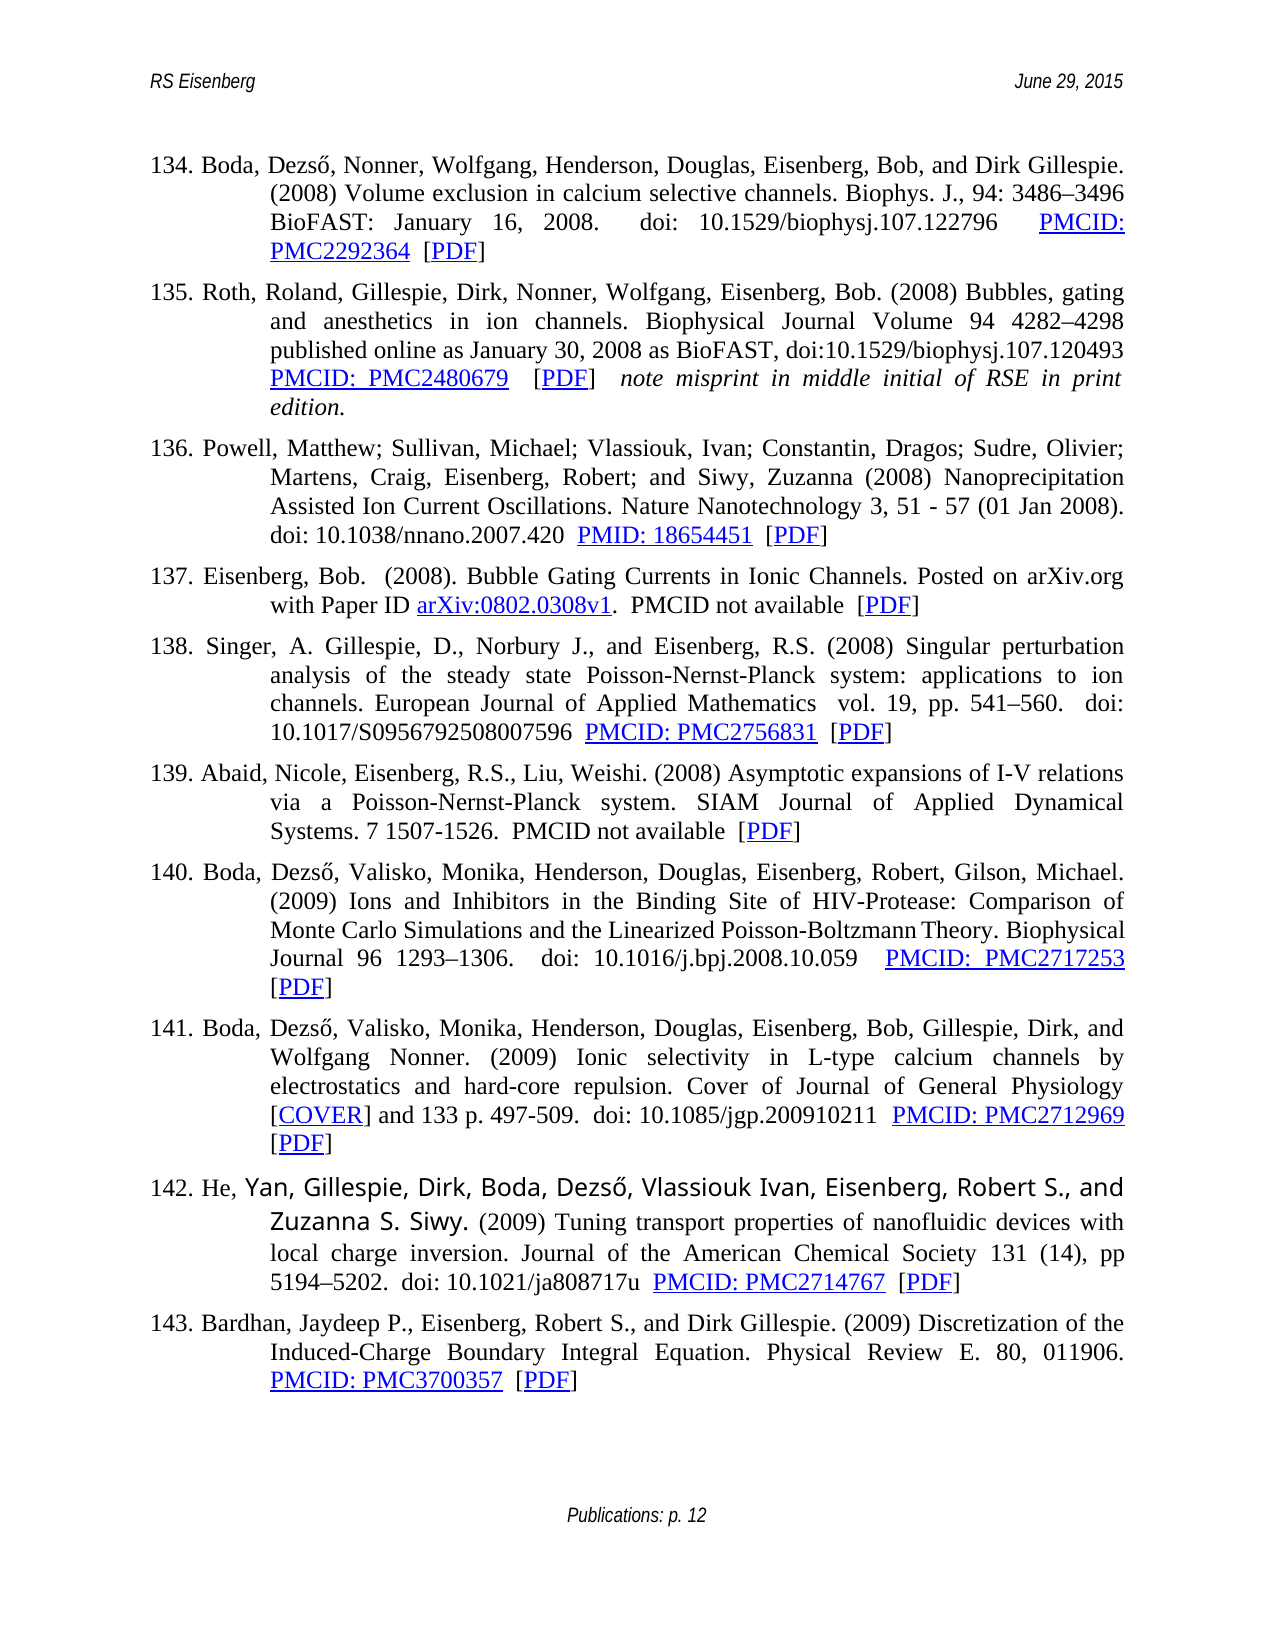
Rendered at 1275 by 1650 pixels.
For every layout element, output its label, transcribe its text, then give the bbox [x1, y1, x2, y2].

text 135. Roth, Roland, Gillespie, Dirk, Nonner, Wolfgang, Eisenberg, Bob. (2008) Bubbles, gating and anesthetics in ion channels. Biophysical Journal Volume 94 4282–4298 published online as January 30, 2008 as BioFAST, doi:10.1529/biophysj.107.120493 PMCID: PMC2480679 [PDF] note misprint in middle initial of RSE in print edition. [150, 277, 1125, 421]
text 139. Abaid, Nicole, Eisenberg, R.S., Liu, Weishi. (2008) Asymptotic expansions of I-V relations via a Poisson-Nernst-Planck system. SIAM Journal of Applied Dynamical Systems. 7 1507-1526. PMCID not available [PDF] [150, 758, 1125, 845]
text 142. He, Yan, Gillespie, Dirk, Boda, Dezső, Vlassiouk Ivan, Eisenberg, Robert S., and Zuzanna S. Siwy. (2009) Tuning transport properties of nanofluidic devices with local charge inversion. Journal of the American Chemical Society 131 (14), pp 5194–5202. doi: 10.1021/ja808717u PMCID: PMC2714767 [PDF] [150, 1170, 1125, 1295]
text 141. Boda, Dezső, Valisko, Monika, Henderson, Douglas, Eisenberg, Bob, Gillespie, Dirk, and Wolfgang Nonner. (2009) Ionic selectivity in L-type calcium channels by electrostatics and hard-core repulsion. Cover of Journal of General Physiology [COVER] and 133 p. 497-509. doi: 10.1085/jgp.200910211 PMCID: PMC2712969 [PDF] [150, 1013, 1125, 1157]
text 140. Boda, Dezső, Valisko, Monika, Henderson, Douglas, Eisenberg, Robert, Gilson, Michael. (2009) Ions and Inhibitors in the Binding Site of HIV-Protease: Comparison of Monte Carlo Simulations and the Linearized Poisson-Boltzmann Theory. Biophysical Journal 96 1293–1306. doi: 10.1016/j.bpj.2008.10.059 PMCID: PMC2717253 [PDF] [150, 857, 1125, 1001]
text 136. Powell, Matthew; Sullivan, Michael; Vlassiouk, Ivan; Constantin, Dragos; Sudre, Olivier; Martens, Craig, Eisenberg, Robert; and Siwy, Zuzanna (2008) Nanoprecipitation Assisted Ion Current Oscillations. Nature Nanotechnology 3, 51 - 57 (01 Jan 2008). doi: 10.1038/nnano.2007.420 PMID: 18654451 [PDF] [150, 433, 1125, 548]
text 134. Boda, Dezső, Nonner, Wolfgang, Henderson, Douglas, Eisenberg, Bob, and Dirk Gillespie. (2008) Volume exclusion in calcium selective channels. Biophys. J., 94: 3486–3496 BioFAST: January 16, 2008. doi: 10.1529/biophysj.107.122796 PMCID: PMC2292364 [PDF] [150, 150, 1125, 265]
text 138. Singer, A. Gillespie, D., Norbury J., and Eisenberg, R.S. (2008) Singular perturbation analysis of the steady state Poisson-Nernst-Planck system: applications to ion channels. European Journal of Applied Mathematics vol. 19, pp. 541–560. doi: 10.1017/S0956792508007596 PMCID: PMC2756831 [PDF] [150, 631, 1125, 746]
text 137. Eisenberg, Bob. (2008). Bubble Gating Currents in Ionic Channels. Posted on arXiv.org with Paper ID arXiv:0802.0308v1. PMCID not available [PDF] [150, 561, 1125, 618]
text 143. Bardhan, Jaydeep P., Eisenberg, Robert S., and Dirk Gillespie. (2009) Discretization of the Induced-Charge Boundary Integral Equation. Physical Review E. 80, 011906. PMCID: PMC3700357 [PDF] [150, 1308, 1125, 1394]
